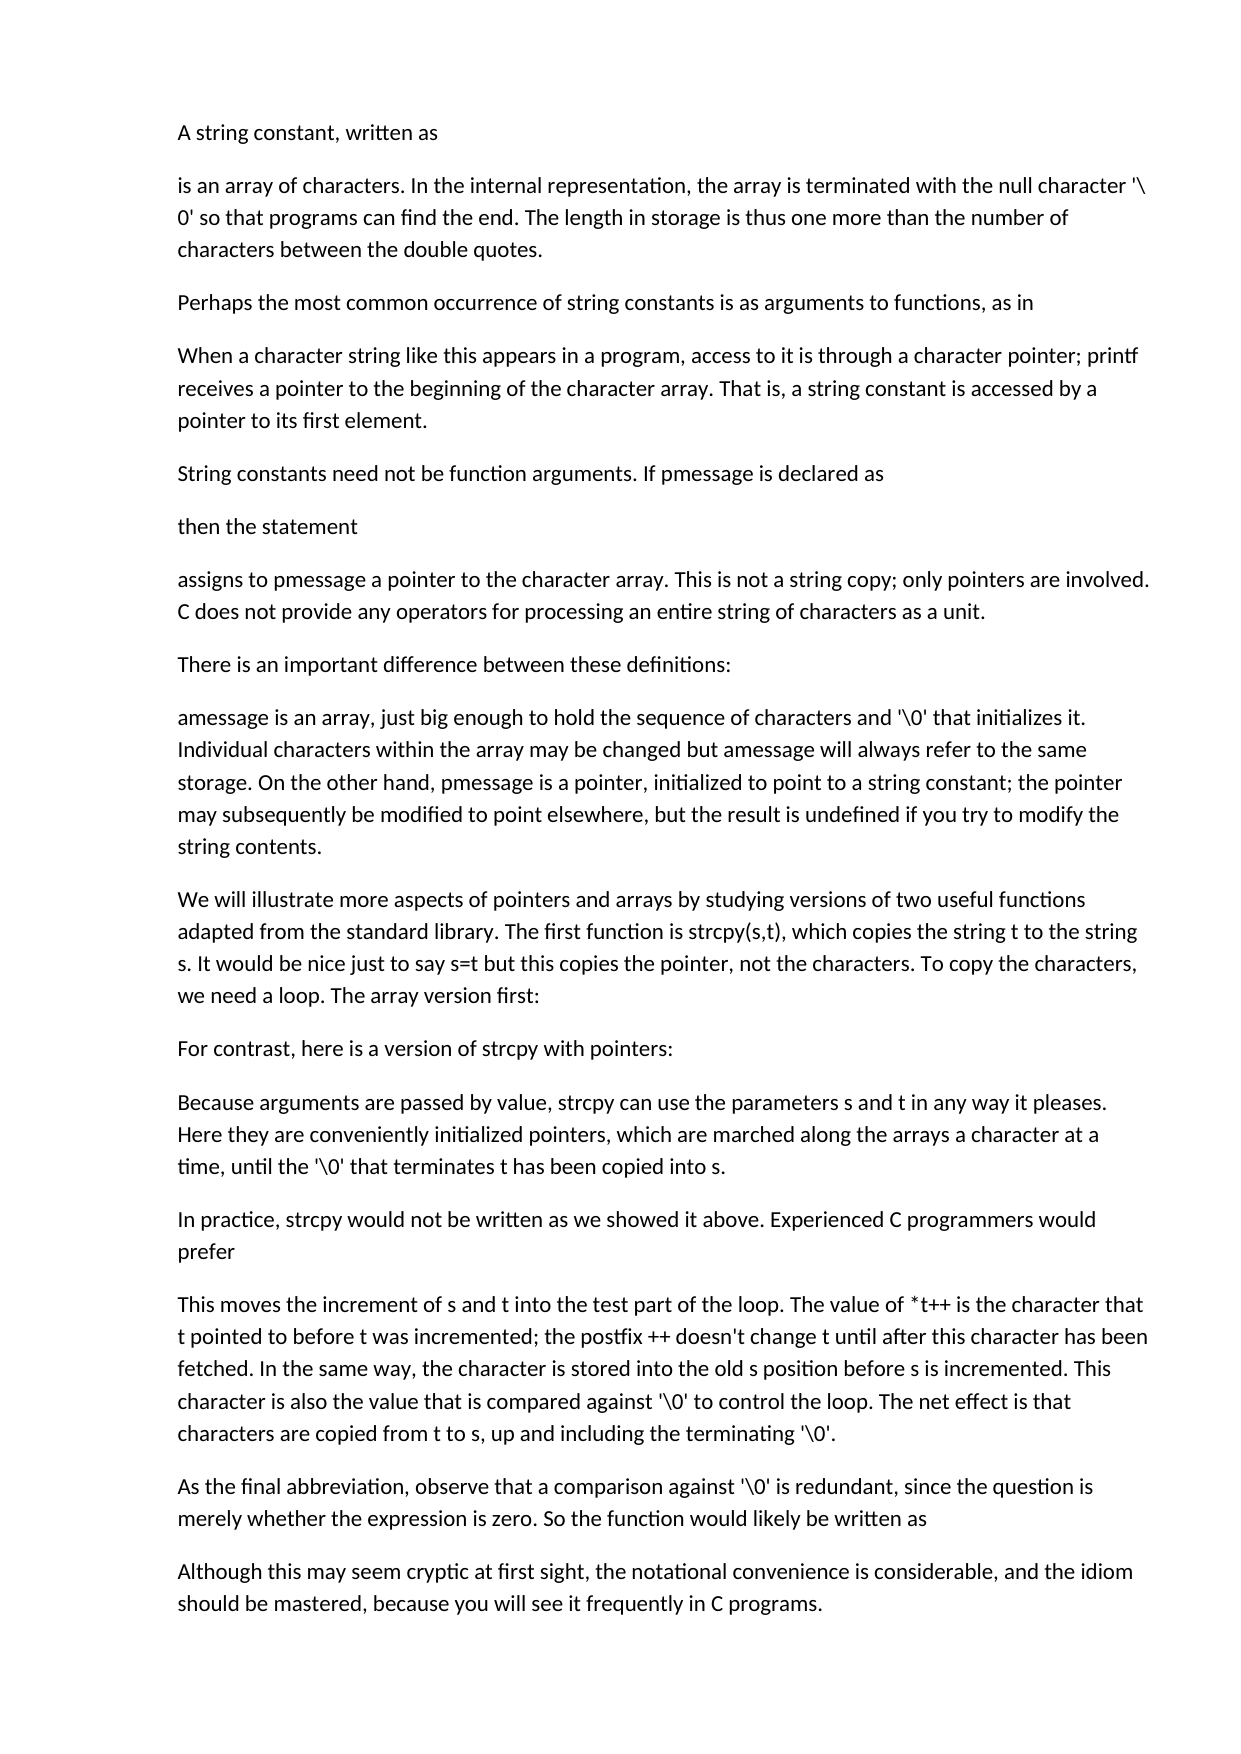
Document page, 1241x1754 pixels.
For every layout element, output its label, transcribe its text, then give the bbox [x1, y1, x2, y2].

text A string constant, written as [177, 118, 1152, 146]
text Although this may seem cryptic at first sight, the notational convenience is considerable, and the idiom should be mastered, because you will see it frequently in C programs. [177, 1557, 1152, 1617]
text This moves the increment of s and t into the test part of the loop. The value of *t++ is the character that t pointed to before t was incremented; the postfix ++ doesn't change t until after this character has been fetched. In the same way, the character is stored into the old s position before s is incremented. This character is also the value that is compared against '\0' to control the loop. The net effect is that characters are copied from t to s, up and including the terminating '\0'. [177, 1290, 1152, 1447]
text Because arguments are passed by value, strcpy can use the parameters s and t in any way it pleases. Here they are conveniently initialized pointers, which are marched along the arrays a character at a time, until the '\0' that terminates t has been copied into s. [177, 1088, 1152, 1180]
text assigns to pmessage a pointer to the character array. This is not a string copy; only pointers are involved. C does not provide any operators for processing an entire string of characters as a unit. [177, 565, 1152, 625]
text There is an important difference between these definitions: [177, 650, 1152, 678]
text When a character string like this appears in a program, access to it is through a character pointer; printf receives a pointer to the beginning of the character array. That is, a string constant is accessed by a pointer to its first element. [177, 342, 1152, 434]
text We will illustrate more aspects of pointers and arrays by studying versions of two useful functions adapted from the standard library. The first function is strcpy(s,t), which copies the string t to the string s. It would be nice just to say s=t but this copies the pointer, not the characters. To copy the characters, we need a loop. The array version first: [177, 885, 1152, 1009]
text As the final abbreviation, observe that a comparison against '\0' is redundant, since the question is merely whether the expression is zero. So the function would likely be written as [177, 1472, 1152, 1532]
text amessage is an array, just big enough to hold the sequence of characters and '\0' that initializes it. Individual characters within the array may be changed but amessage will always refer to the same storage. On the other hand, pmessage is a pointer, initialized to point to a string constant; the pointer may subsequently be modified to point elsewhere, but the result is undefined if you try to modify the string contents. [177, 703, 1152, 860]
text In practice, strcpy would not be written as we showed it above. Experienced C programmers would prefer [177, 1205, 1152, 1265]
text then the statement [177, 512, 1152, 540]
text String constants need not be function arguments. If pmessage is declared as [177, 459, 1152, 487]
text For contrast, here is a version of strcpy with pointers: [177, 1034, 1152, 1063]
text Perhaps the most common occurrence of string constants is as arguments to functions, as in [177, 288, 1152, 317]
text is an array of characters. In the internal representation, the array is terminated with the null character '\0' so that programs can find the end. The length in storage is thus one more than the number of characters between the double quotes. [177, 171, 1152, 263]
